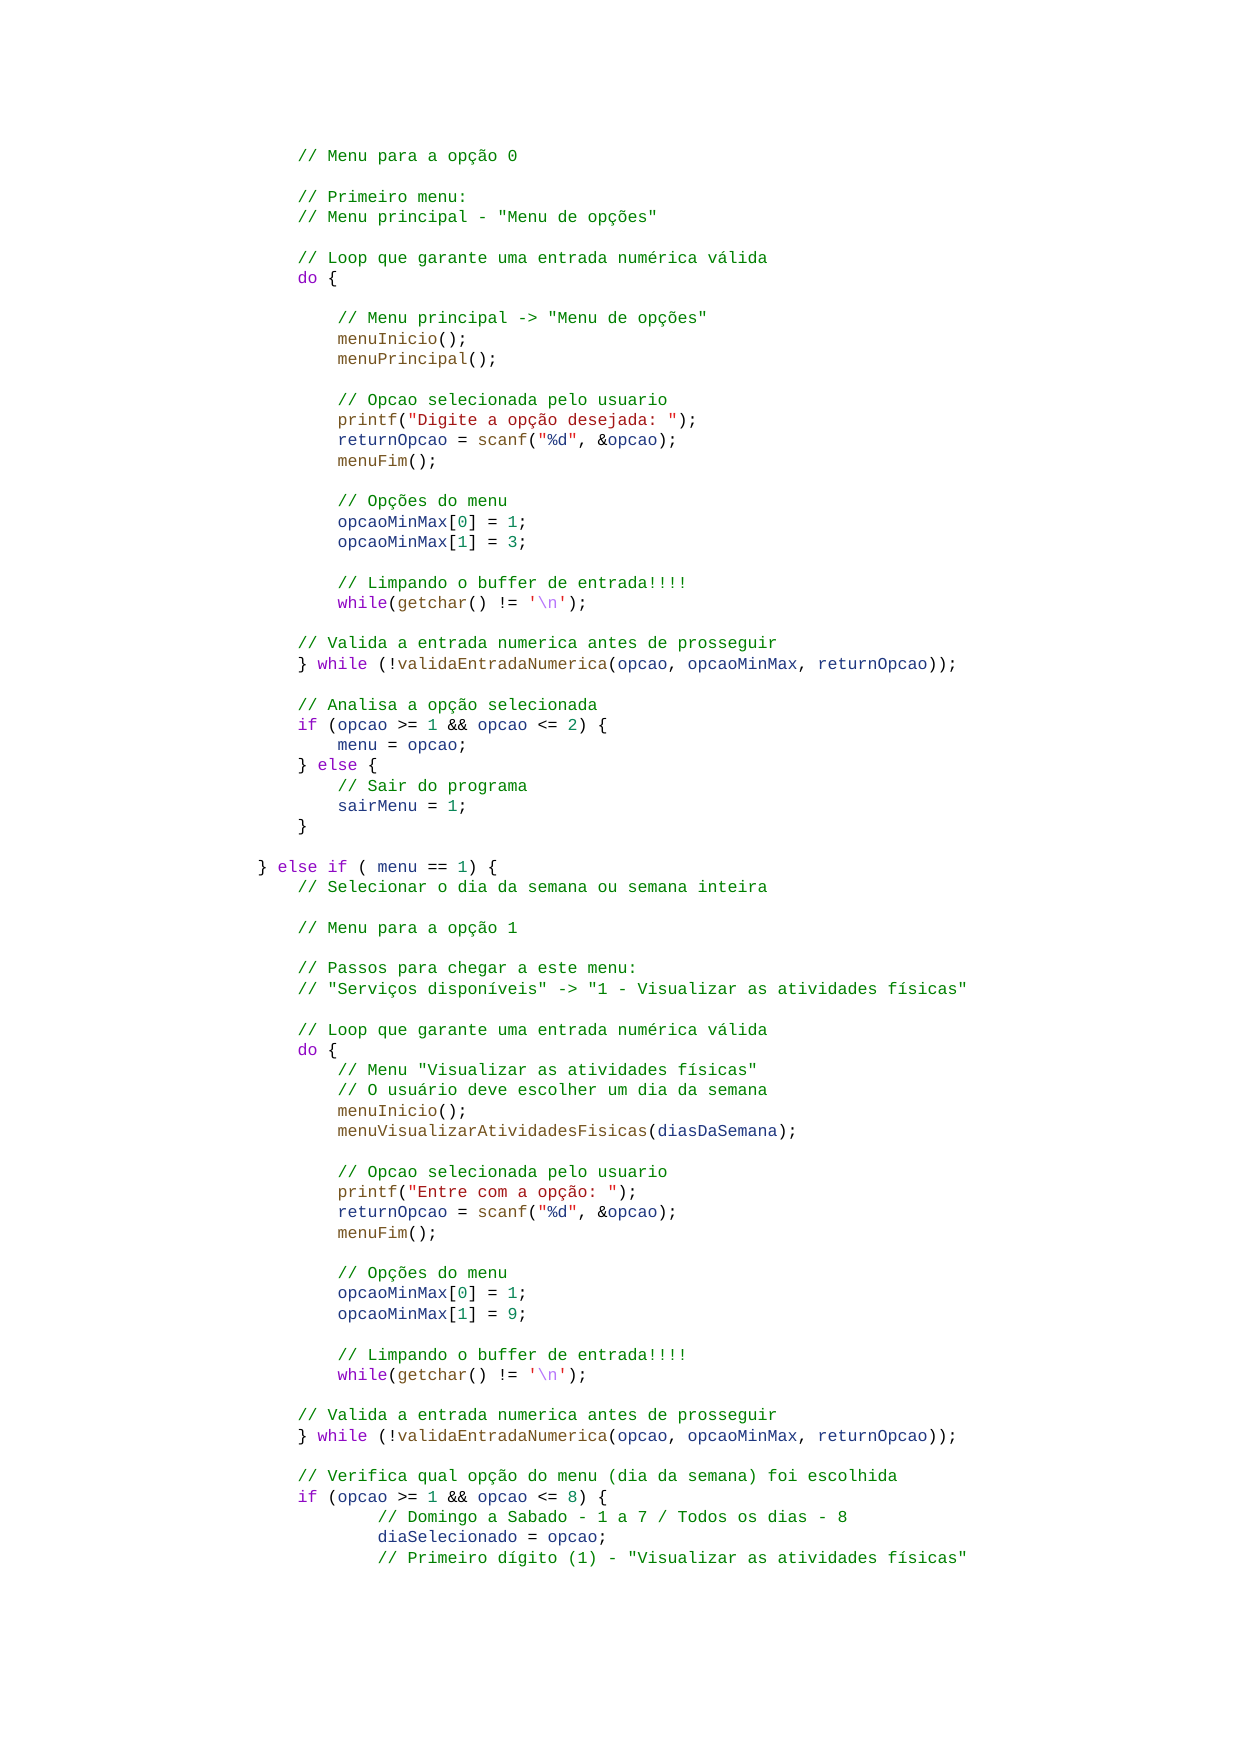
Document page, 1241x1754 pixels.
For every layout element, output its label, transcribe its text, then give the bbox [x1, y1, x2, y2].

text menuInicio(); [177, 1102, 1063, 1121]
text // "Serviços disponíveis" -> "1 - Visualizar as atividades físicas" [177, 980, 1063, 999]
text // Menu principal -> "Menu de opções" [177, 310, 1063, 329]
text // Opcao selecionada pelo usuario [177, 391, 1063, 410]
text opcaoMinMax[0] = 1; [177, 1285, 1063, 1304]
text } [177, 818, 1063, 837]
text // Opções do menu [177, 1265, 1063, 1284]
text opcaoMinMax[1] = 3; [177, 533, 1063, 552]
text while(getchar() != '\n'); [177, 1366, 1063, 1385]
text // Passos para chegar a este menu: [177, 960, 1063, 979]
text menuInicio(); [177, 330, 1063, 349]
text // Verifica qual opção do menu (dia da semana) foi escolhida [177, 1468, 1063, 1487]
text returnOpcao = scanf("%d", &opcao); [177, 1204, 1063, 1223]
text menuVisualizarAtividadesFisicas(diasDaSemana); [177, 1123, 1063, 1141]
text } while (!validaEntradaNumerica(opcao, opcaoMinMax, returnOpcao)); [177, 655, 1063, 674]
text menu = opcao; [177, 737, 1063, 756]
text // Menu principal - "Menu de opções" [177, 208, 1063, 227]
text menuPrincipal(); [177, 351, 1063, 369]
text // Loop que garante uma entrada numérica válida [177, 1021, 1063, 1040]
text // Limpando o buffer de entrada!!!! [177, 1346, 1063, 1365]
text // Menu "Visualizar as atividades físicas" [177, 1062, 1063, 1081]
text // Selecionar o dia da semana ou semana inteira [177, 879, 1063, 898]
text sairMenu = 1; [177, 798, 1063, 816]
text // O usuário deve escolher um dia da semana [177, 1082, 1063, 1101]
text // Menu para a opção 1 [177, 919, 1063, 938]
text // Sair do programa [177, 777, 1063, 796]
text // Limpando o buffer de entrada!!!! [177, 574, 1063, 593]
text do { [177, 1041, 1063, 1060]
text // Primeiro dígito (1) - "Visualizar as atividades físicas" [177, 1549, 1063, 1568]
text // Valida a entrada numerica antes de prosseguir [177, 635, 1063, 654]
text if (opcao >= 1 && opcao <= 2) { [177, 716, 1063, 735]
text // Valida a entrada numerica antes de prosseguir [177, 1407, 1063, 1426]
text do { [177, 269, 1063, 288]
text } else if ( menu == 1) { [177, 858, 1063, 877]
text printf("Digite a opção desejada: "); [177, 412, 1063, 431]
text // Opcao selecionada pelo usuario [177, 1163, 1063, 1182]
text // Loop que garante uma entrada numérica válida [177, 249, 1063, 268]
text } while (!validaEntradaNumerica(opcao, opcaoMinMax, returnOpcao)); [177, 1427, 1063, 1446]
text // Opções do menu [177, 493, 1063, 512]
text } else { [177, 757, 1063, 776]
text // Domingo a Sabado - 1 a 7 / Todos os dias - 8 [177, 1508, 1063, 1527]
text // Primeiro menu: [177, 188, 1063, 207]
text while(getchar() != '\n'); [177, 594, 1063, 613]
text diaSelecionado = opcao; [177, 1529, 1063, 1548]
text // Analisa a opção selecionada [177, 696, 1063, 715]
text printf("Entre com a opção: "); [177, 1183, 1063, 1202]
text menuFim(); [177, 1224, 1063, 1243]
text returnOpcao = scanf("%d", &opcao); [177, 432, 1063, 451]
text if (opcao >= 1 && opcao <= 8) { [177, 1488, 1063, 1507]
text // Menu para a opção 0 [177, 148, 1063, 166]
text menuFim(); [177, 452, 1063, 471]
text opcaoMinMax[1] = 9; [177, 1305, 1063, 1324]
text opcaoMinMax[0] = 1; [177, 513, 1063, 532]
